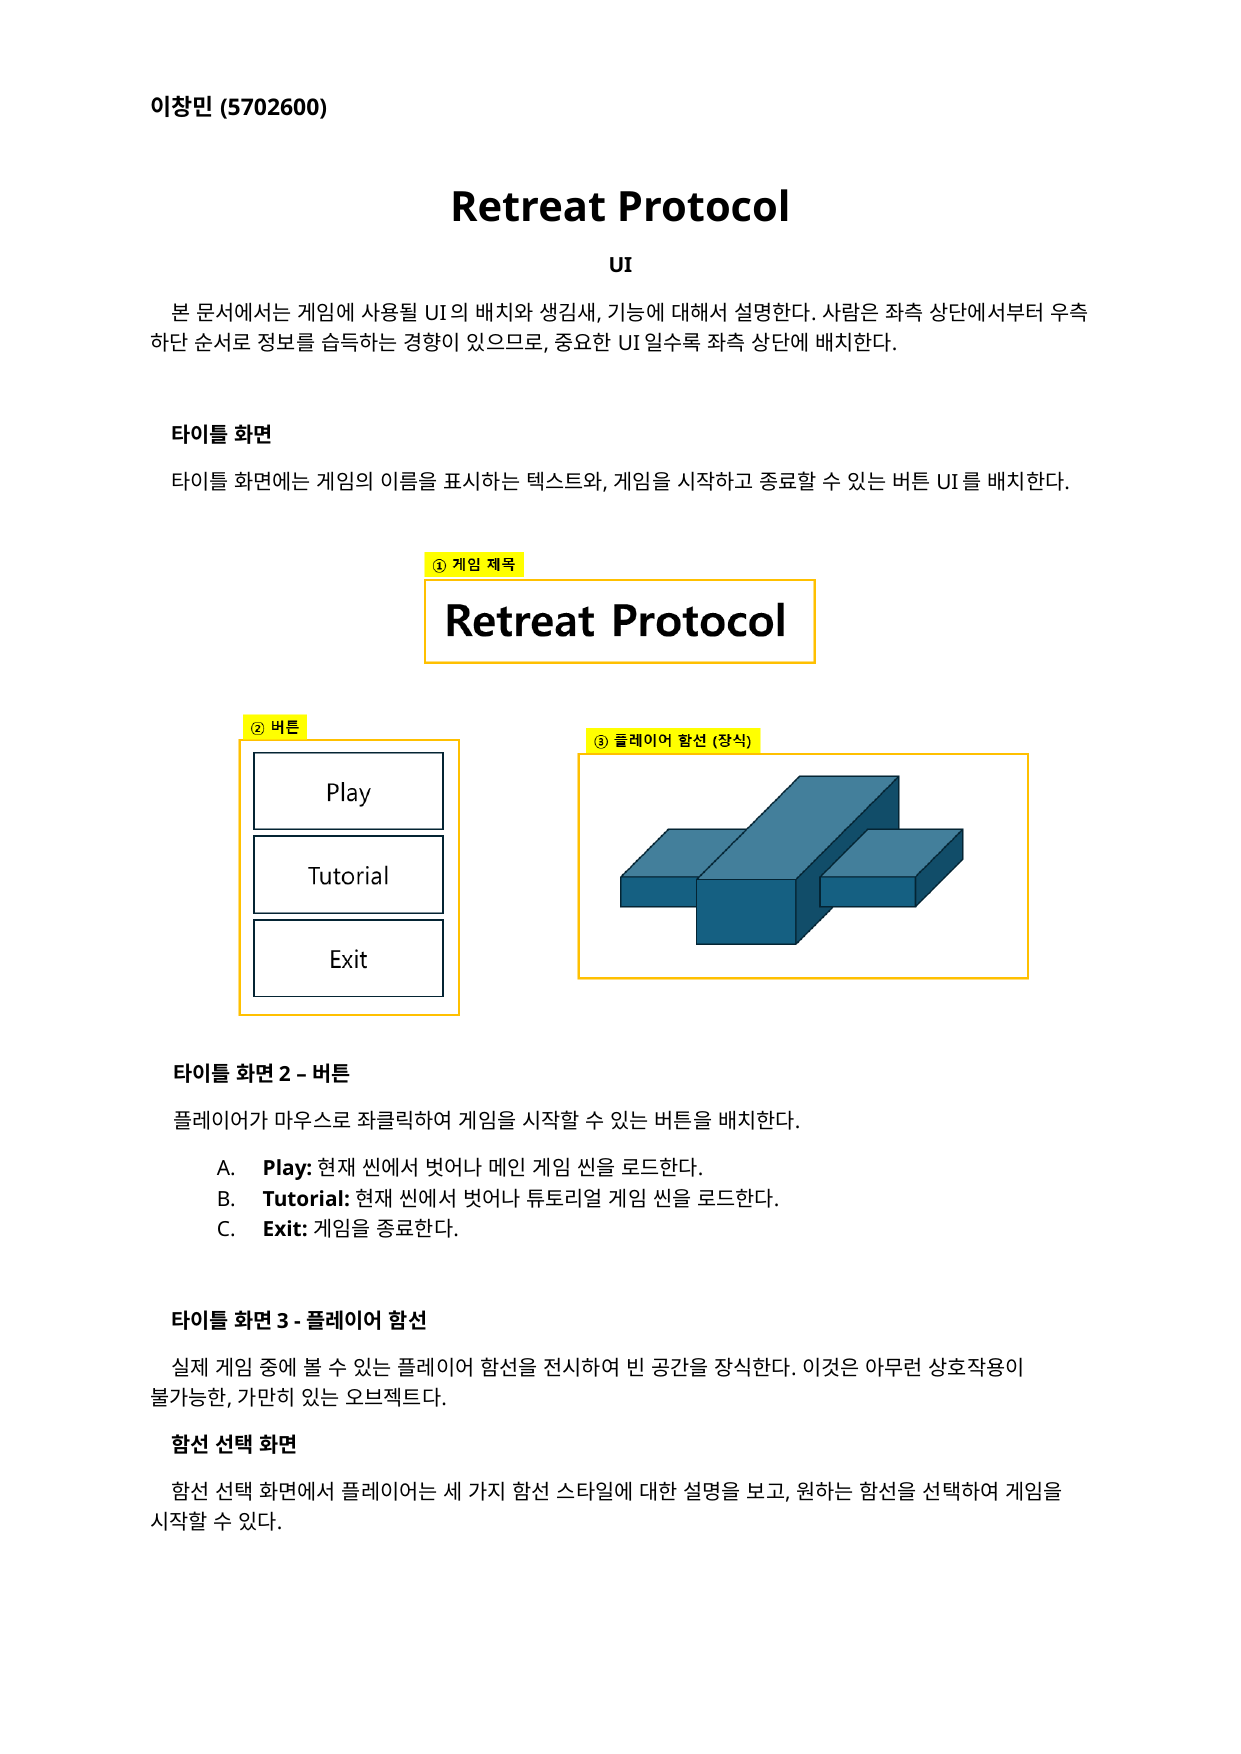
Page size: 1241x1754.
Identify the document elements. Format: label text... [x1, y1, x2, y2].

text 함선 선택 화면 [150, 1428, 1090, 1459]
text 타이틀 화면 [150, 418, 1090, 448]
text 함선 선택 화면에서 플레이어는 세 가지 함선 스타일에 대한 설명을 보고, 원하는 함선을 선택하여 게임을 시작할 수 있다. [150, 1475, 1090, 1536]
text 타이틀 화면에는 게임의 이름을 표시하는 텍스트와, 게임을 시작하고 종료할 수 있는 버튼 UI를 배치한다. [150, 465, 1090, 495]
text 본 문서에서는 게임에 사용될 UI의 배치와 생김새, 기능에 대해서 설명한다. 사람은 좌측 상단에서부터 우측 하단 순서로 정보를 습득하는 경향이 있으므로, 중요한 UI일수록 좌측 상단에 배치한다. [150, 296, 1090, 356]
picture [150, 512, 1091, 1041]
text Retreat Protocol [150, 177, 1090, 234]
list Exit: 게임을 종료한다. [217, 1212, 1090, 1242]
text 플레이어가 마우스로 좌클릭하여 게임을 시작할 수 있는 버튼을 배치한다. [173, 1104, 1090, 1135]
text 타이틀 화면3 - 플레이어 함선 [150, 1304, 1090, 1334]
text UI [150, 251, 1090, 279]
list Play: 현재 씬에서 벗어나 메인 게임 씬을 로드한다. [217, 1151, 1090, 1182]
text 실제 게임 중에 볼 수 있는 플레이어 함선을 전시하여 빈 공간을 장식한다. 이것은 아무런 상호작용이 불가능한, 가만히 있는 오브젝트다. [150, 1351, 1090, 1412]
text 타이틀 화면2 – 버튼 [173, 1057, 1090, 1088]
list Tutorial: 현재 씬에서 벗어나 튜토리얼 게임 씬을 로드한다. [217, 1182, 1090, 1212]
